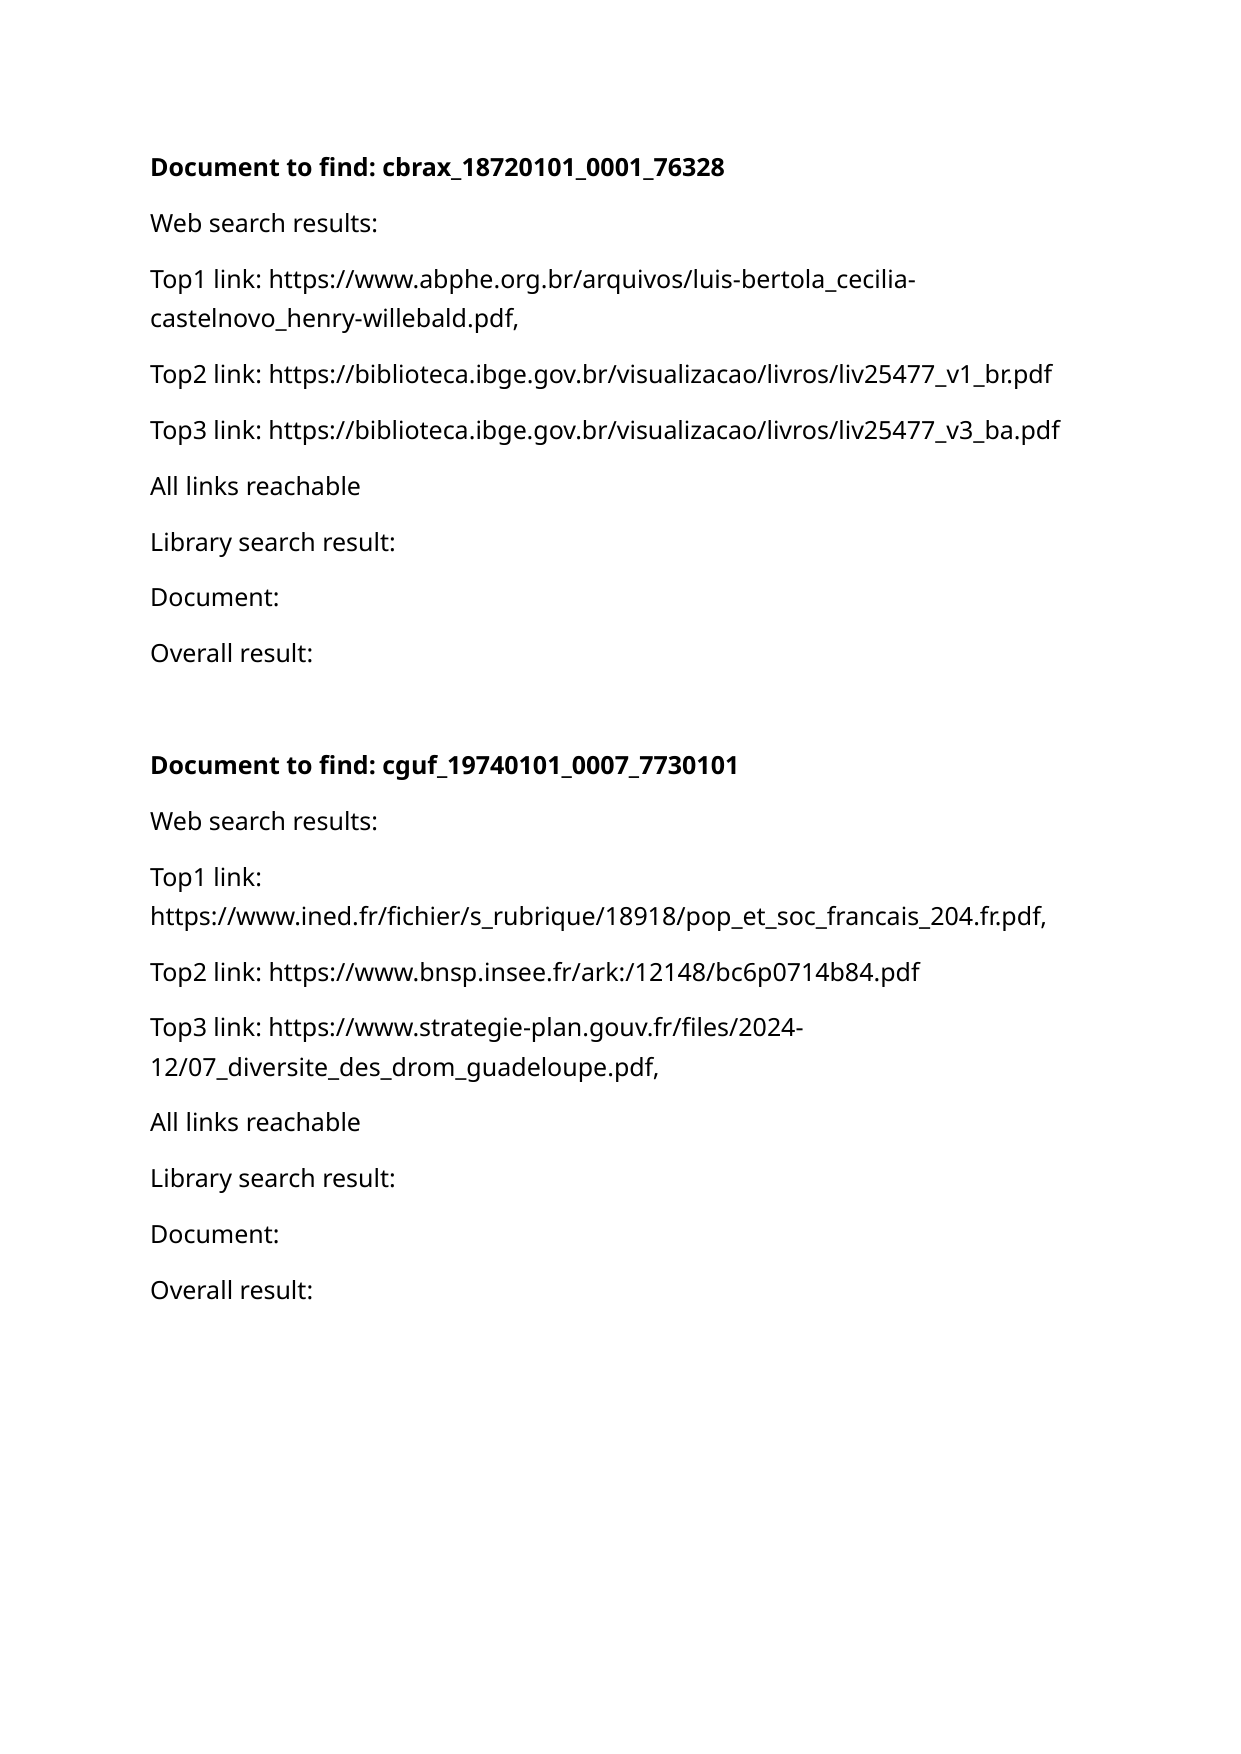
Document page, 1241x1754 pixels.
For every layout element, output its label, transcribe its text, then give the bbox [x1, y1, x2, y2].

text Overall result: [150, 1272, 1090, 1307]
text Top2 link: https://www.bnsp.insee.fr/ark:/12148/bc6p0714b84.pdf [150, 954, 1090, 988]
text Document to find: cbrax_18720101_0001_76328 [150, 150, 1090, 184]
text Top1 link: https://www.abphe.org.br/arquivos/luis-bertola_cecilia-castelnovo_henry-willebald.pdf, [150, 262, 1090, 335]
text Document: [150, 1217, 1090, 1251]
text Library search result: [150, 1161, 1090, 1195]
text Document: [150, 580, 1090, 614]
text Web search results: [150, 206, 1090, 240]
text All links reachable [150, 1105, 1090, 1139]
text Top2 link: https://biblioteca.ibge.gov.br/visualizacao/livros/liv25477_v1_br.pdf [150, 357, 1090, 391]
text Top3 link: https://biblioteca.ibge.gov.br/visualizacao/livros/liv25477_v3_ba.pdf [150, 412, 1090, 447]
text All links reachable [150, 468, 1090, 502]
text Document to find: cguf_19740101_0007_7730101 [150, 747, 1090, 782]
text Top1 link: https://www.ined.fr/fichier/s_rubrique/18918/pop_et_soc_francais_204.fr.pdf, [150, 859, 1090, 932]
text Overall result: [150, 636, 1090, 670]
text Top3 link: https://www.strategie-plan.gouv.fr/files/2024-12/07_diversite_des_drom_guadeloupe.pdf, [150, 1010, 1090, 1083]
text Web search results: [150, 803, 1090, 837]
text Library search result: [150, 524, 1090, 558]
